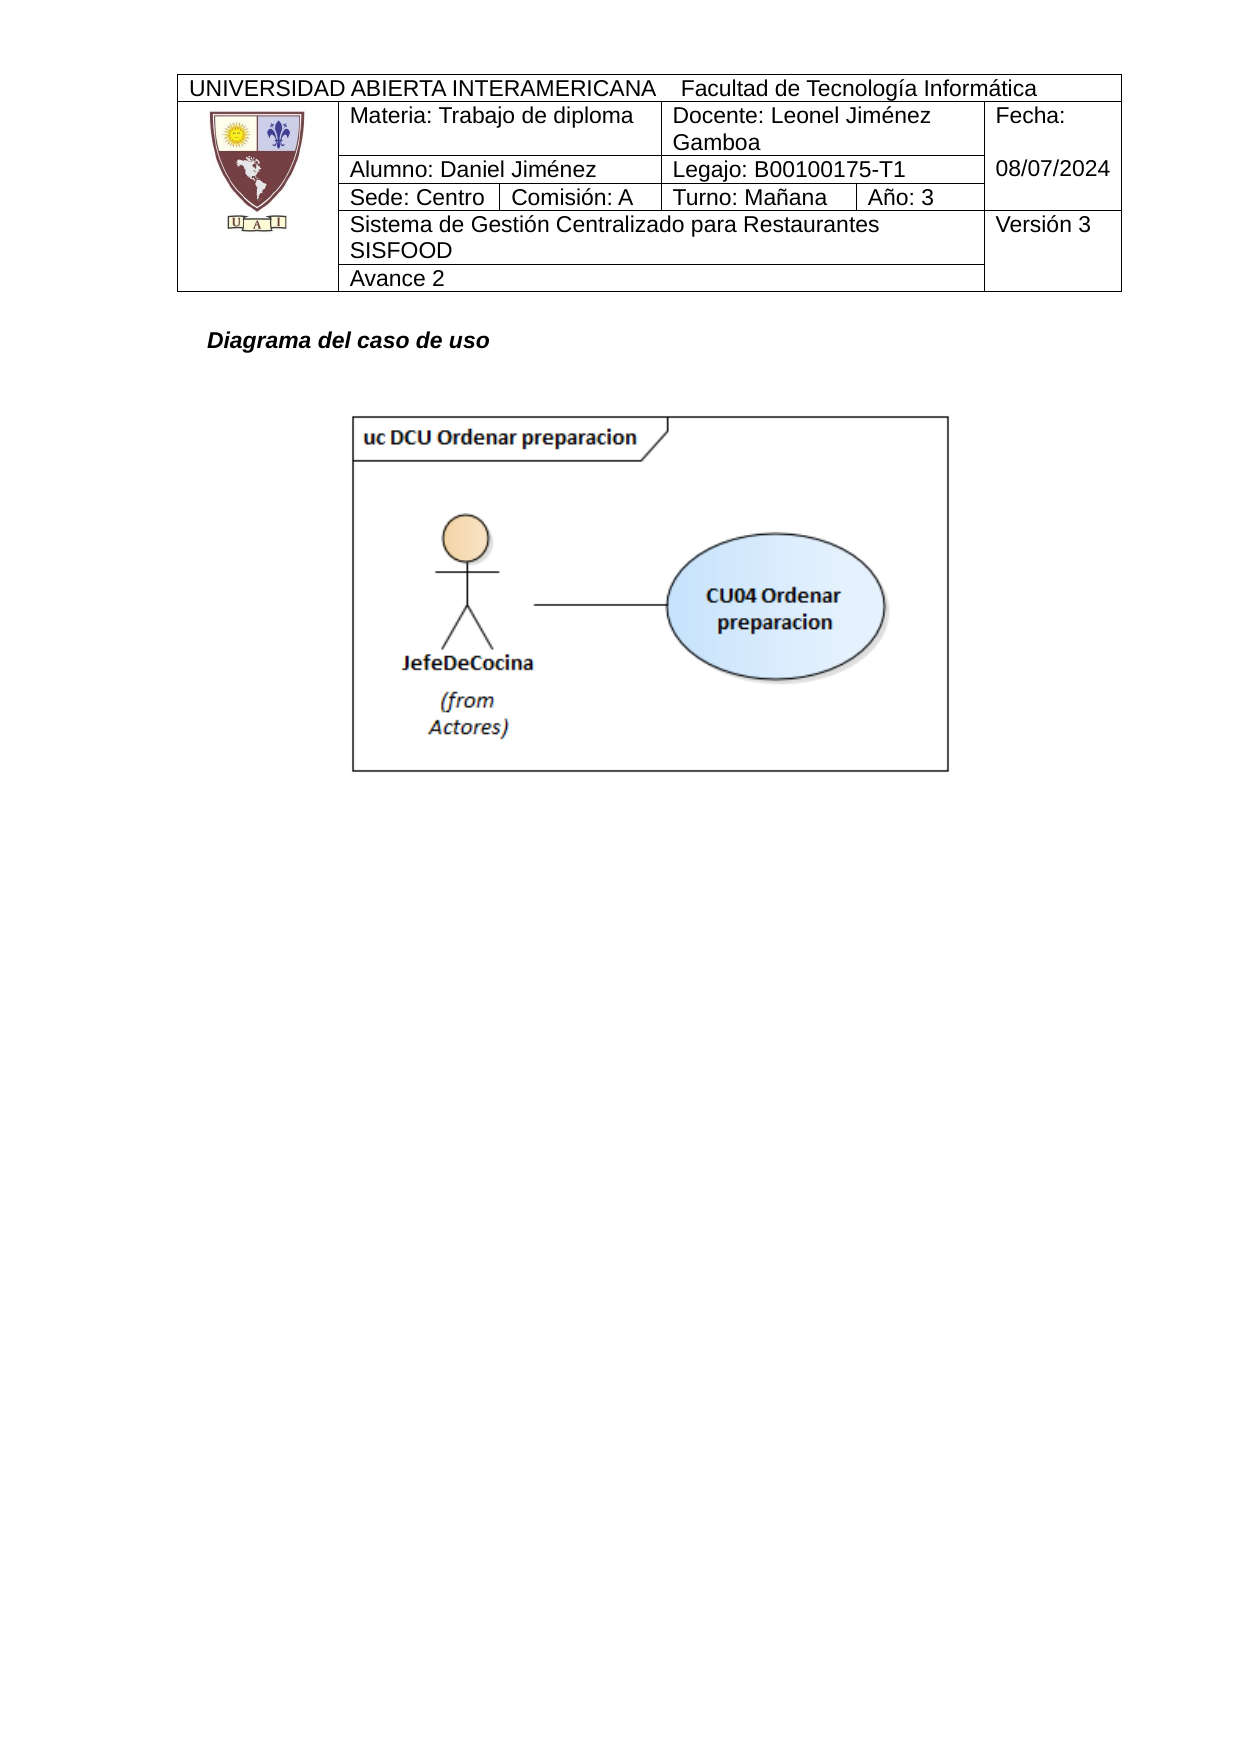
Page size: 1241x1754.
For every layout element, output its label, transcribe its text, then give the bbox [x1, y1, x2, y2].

picture [188, 102, 327, 236]
picture [340, 404, 959, 783]
subtitle Diagrama del caso de uso [207, 327, 1122, 353]
